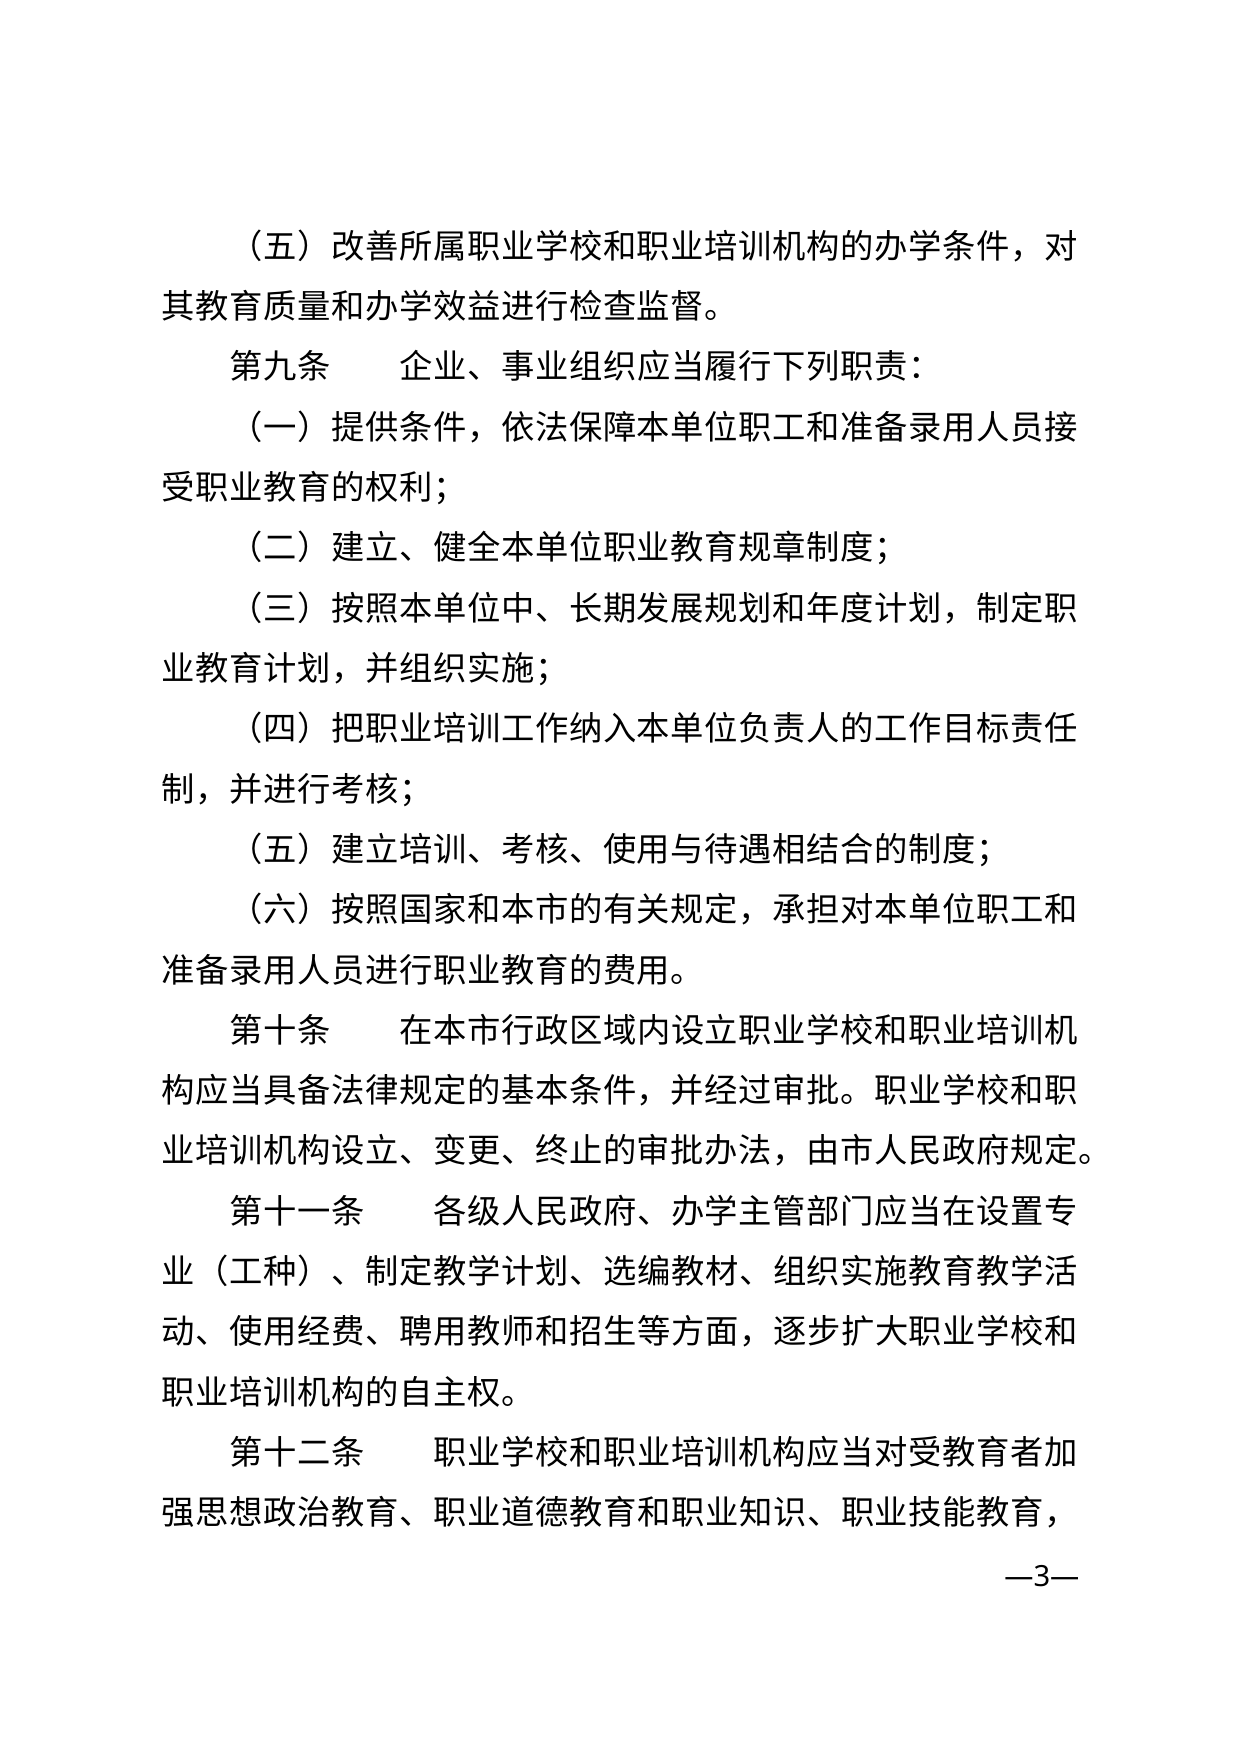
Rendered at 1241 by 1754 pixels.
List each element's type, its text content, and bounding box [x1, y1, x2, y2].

text （六）按照国家和本市的有关规定，承担对本单位职工和准备录用人员进行职业教育的费用。 [162, 877, 1078, 998]
text （五）建立培训、考核、使用与待遇相结合的制度； [162, 817, 1078, 877]
text （一）提供条件，依法保障本单位职工和准备录用人员接受职业教育的权利； [162, 394, 1078, 515]
text 第十一条 各级人民政府、办学主管部门应当在设置专业（工种）、制定教学计划、选编教材、组织实施教育教学活动、使用经费、聘用教师和招生等方面，逐步扩大职业学校和职业培训机构的自主权。 [162, 1178, 1078, 1420]
text 第九条 企业、事业组织应当履行下列职责： [162, 334, 1078, 394]
text 第十条 在本市行政区域内设立职业学校和职业培训机构应当具备法律规定的基本条件，并经过审批。职业学校和职业培训机构设立、变更、终止的审批办法，由市人民政府规定。 [162, 998, 1078, 1178]
text （三）按照本单位中、长期发展规划和年度计划，制定职业教育计划，并组织实施； [162, 575, 1078, 696]
text （二）建立、健全本单位职业教育规章制度； [162, 515, 1078, 575]
text （四）把职业培训工作纳入本单位负责人的工作目标责任制，并进行考核； [162, 696, 1078, 817]
text （五）改善所属职业学校和职业培训机构的办学条件，对其教育质量和办学效益进行检查监督。 [162, 213, 1078, 334]
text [162, 1420, 1078, 1540]
